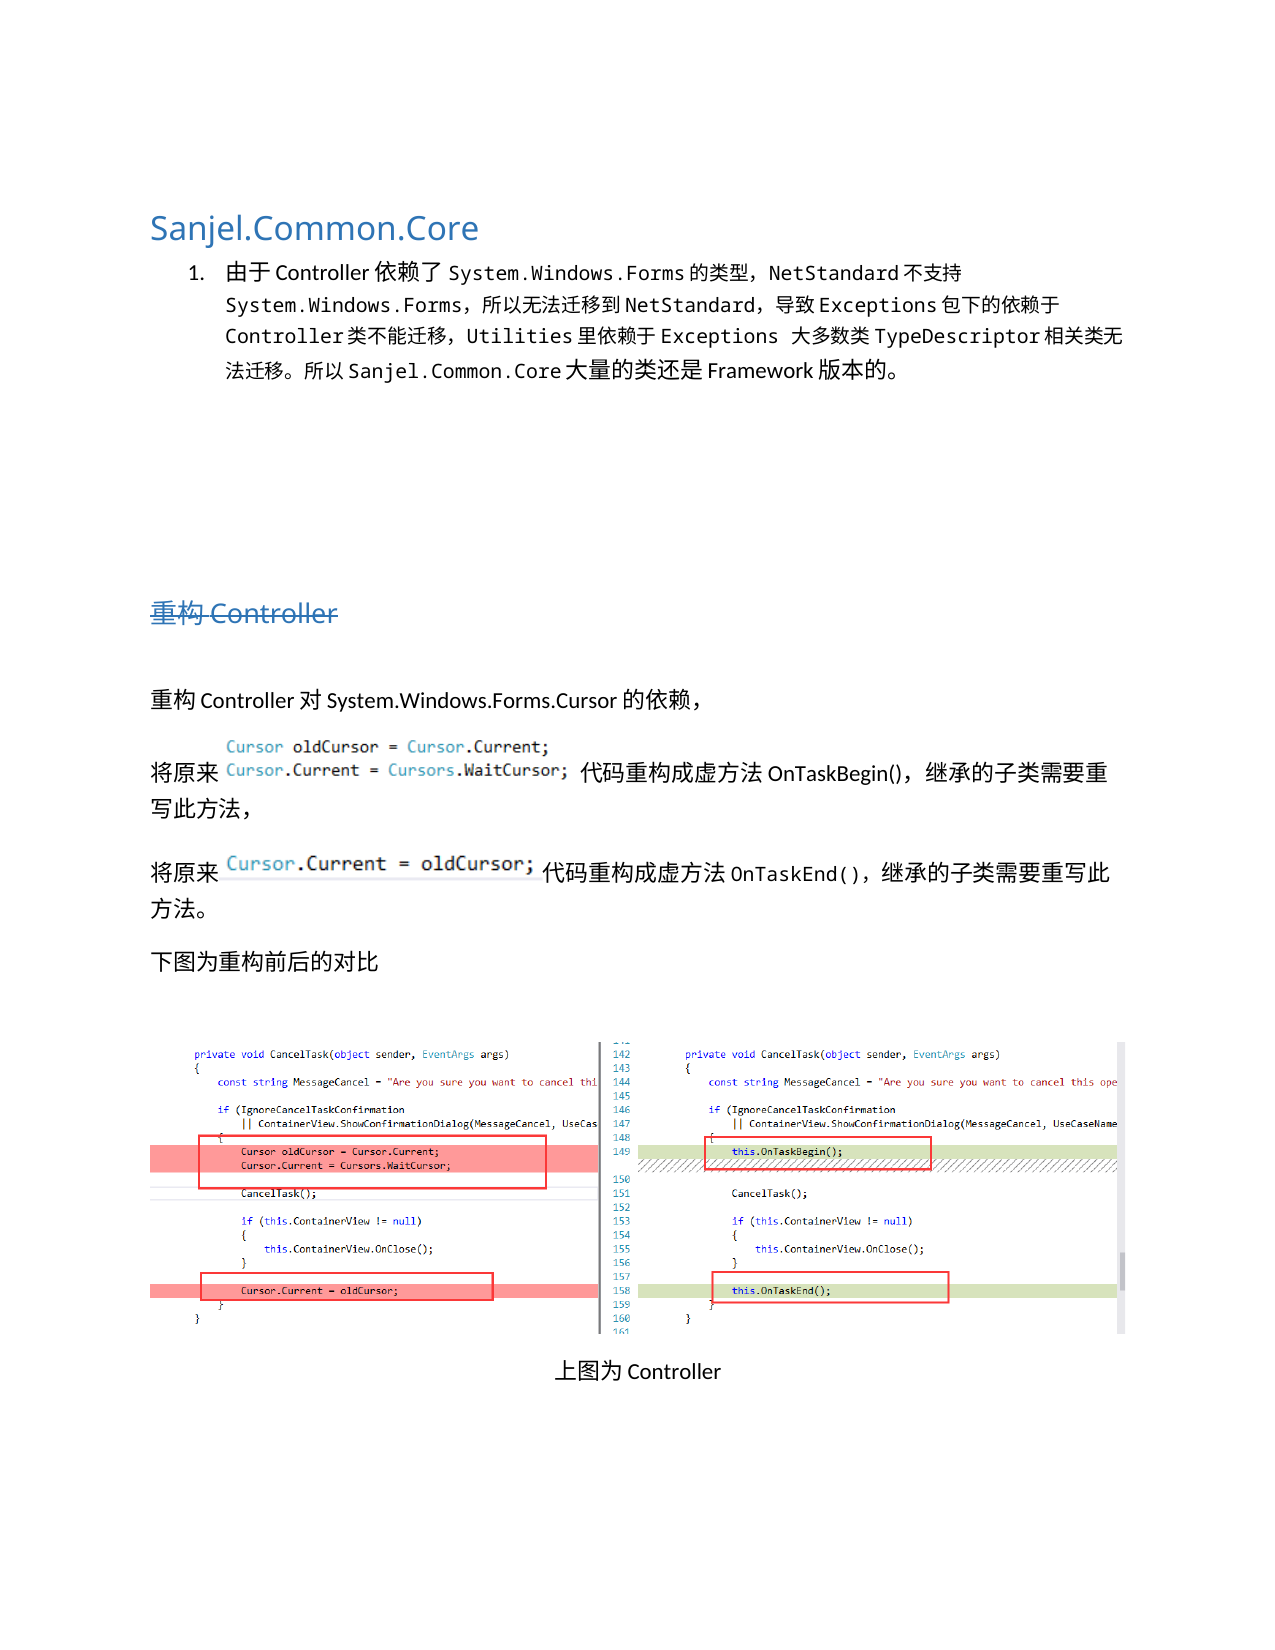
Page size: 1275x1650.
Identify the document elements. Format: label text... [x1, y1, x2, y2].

picture [150, 1042, 1125, 1334]
subtitle Sanjel.Common.Core [150, 205, 1125, 251]
text 重构Controller对System.Windows.Forms.Cursor的依赖， [150, 681, 1125, 715]
text 下图为重构前后的对比 [150, 943, 1125, 977]
text 将原来代码重构成虚方法OnTaskEnd()，继承的子类需要重写此方法。 [150, 843, 1125, 924]
text 将原来代码重构成虚方法OnTaskBegin()，继承的子类需要重写此方法， [150, 734, 1125, 824]
picture [218, 843, 543, 882]
list 由于Controller 依赖了System.Windows.Forms的类型，NetStandard不支持System.Windows.Forms，所以无法迁移到NetStandard，导致Exceptions包下的依赖于Controller类不能迁移，Utilities里依赖于Exceptions 大多数类TypeDescriptor相关类无法迁移。所以Sanjel.Common.Core大量的类还是Framework版本的。 [187, 254, 1125, 385]
subtitle 重构Controller [150, 592, 1125, 631]
text 上图为Controller [150, 1353, 1125, 1386]
picture [218, 733, 580, 782]
